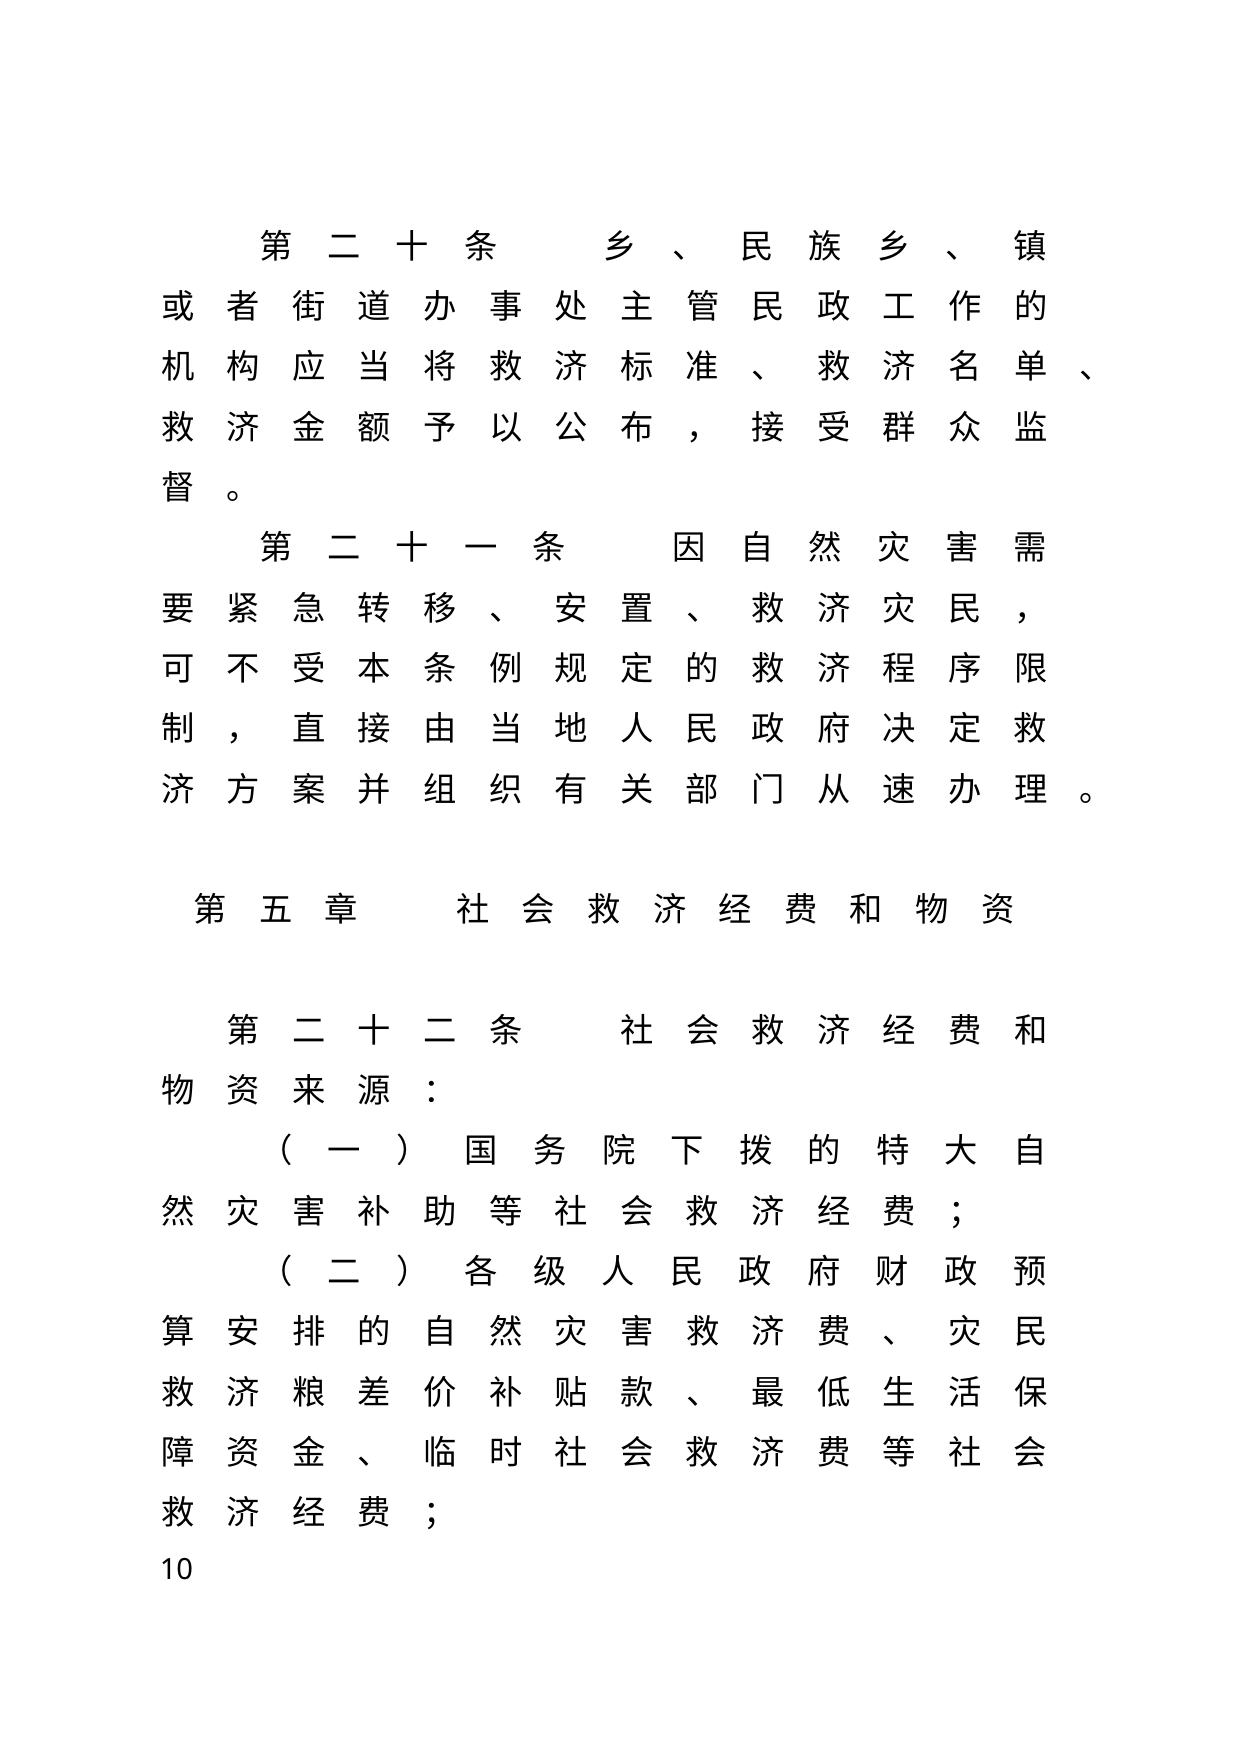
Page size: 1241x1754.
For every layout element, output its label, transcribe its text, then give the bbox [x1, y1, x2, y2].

text （一）国务院下拨的特大自然灾害补助等社会救济经费； [161, 1118, 1079, 1239]
text 第二十条 乡、民族乡、镇或者街道办事处主管民政工作的机构应当将救济标准、救济名单、救济金额予以公布，接受群众监督。 [161, 213, 1079, 515]
text 第二十二条 社会救济经费和物资来源： [161, 998, 1079, 1118]
text 第五章 社会救济经费和物资 [161, 877, 1079, 937]
text 第二十一条 因自然灾害需要紧急转移、安置、救济灾民，可不受本条例规定的救济程序限制，直接由当地人民政府决定救济方案并组织有关部门从速办理。 [161, 515, 1079, 817]
text （二）各级人民政府财政预算安排的自然灾害救济费、灾民救济粮差价补贴款、最低生活保障资金、临时社会救济费等社会救济经费； [161, 1239, 1079, 1540]
